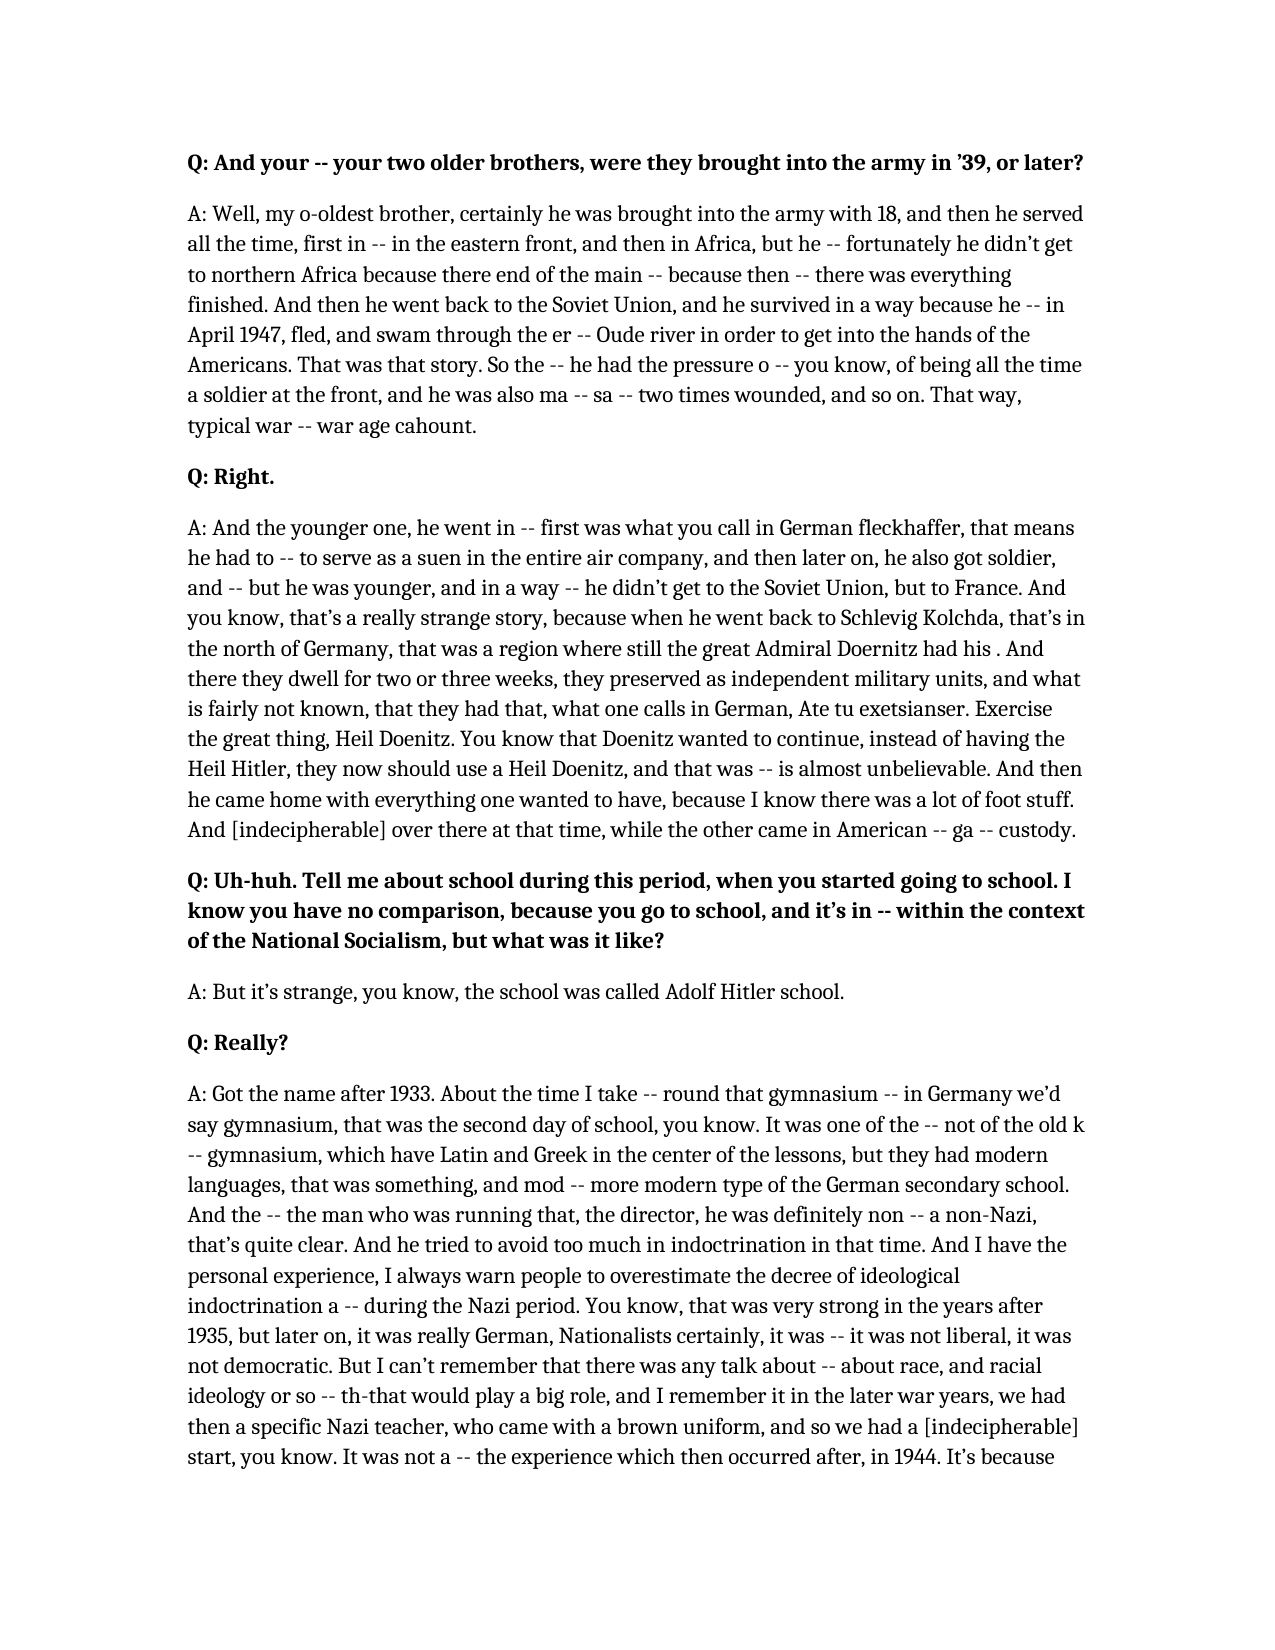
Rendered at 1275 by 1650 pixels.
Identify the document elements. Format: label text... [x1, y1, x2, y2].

text A: And the younger one, he went in -- first was what you call in German fleckhaffer, that means he had to -- to serve as a suen in the entire air company, and then later on, he also got soldier, and -- but he was younger, and in a way -- he didn’t get to the Soviet Union, but to France. And you know, that’s a really strange story, because when he went back to Schlevig Kolchda, that’s in the north of Germany, that was a region where still the great Admiral Doernitz had his . And there they dwell for two or three weeks, they preserved as independent military units, and what is fairly not known, that they had that, what one calls in German, Ate tu exetsianser. Exercise the great thing, Heil Doenitz. You know that Doenitz wanted to continue, instead of having the Heil Hitler, they now should use a Heil Doenitz, and that was -- is almost unbelievable. And then he came home with everything one wanted to have, because I know there was a lot of foot stuff. And [indecipherable] over there at that time, while the other came in American -- ga -- custody. [187, 514, 1087, 843]
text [187, 1081, 1087, 1470]
text A: But it’s strange, you know, the school was called Adolf Hitler school. [187, 979, 1087, 1006]
text Q: Uh-huh. Tell me about school during this period, when you started going to school. I know you have no comparison, because you go to school, and it’s in -- within the context of the National Socialism, but what was it like? [187, 868, 1087, 954]
text A: Well, my o-oldest brother, certainly he was brought into the army with 18, and then he served all the time, first in -- in the eastern front, and then in Africa, but he -- fortunately he didn’t get to northern Africa because there end of the main -- because then -- there was everything finished. And then he went back to the Soviet Union, and he survived in a way because he -- in April 1947, fled, and swam through the er -- Oude river in order to get into the hands of the Americans. That was that story. So the -- he had the pressure o -- you know, of being all the time a soldier at the front, and he was also ma -- sa -- two times wounded, and so on. That way, typical war -- war age cahount. [187, 201, 1087, 439]
text Q: Right. [187, 463, 1087, 490]
text Q: And your -- your two older brothers, were they brought into the army in ’39, or later? [187, 150, 1087, 176]
text Q: Really? [187, 1030, 1087, 1057]
